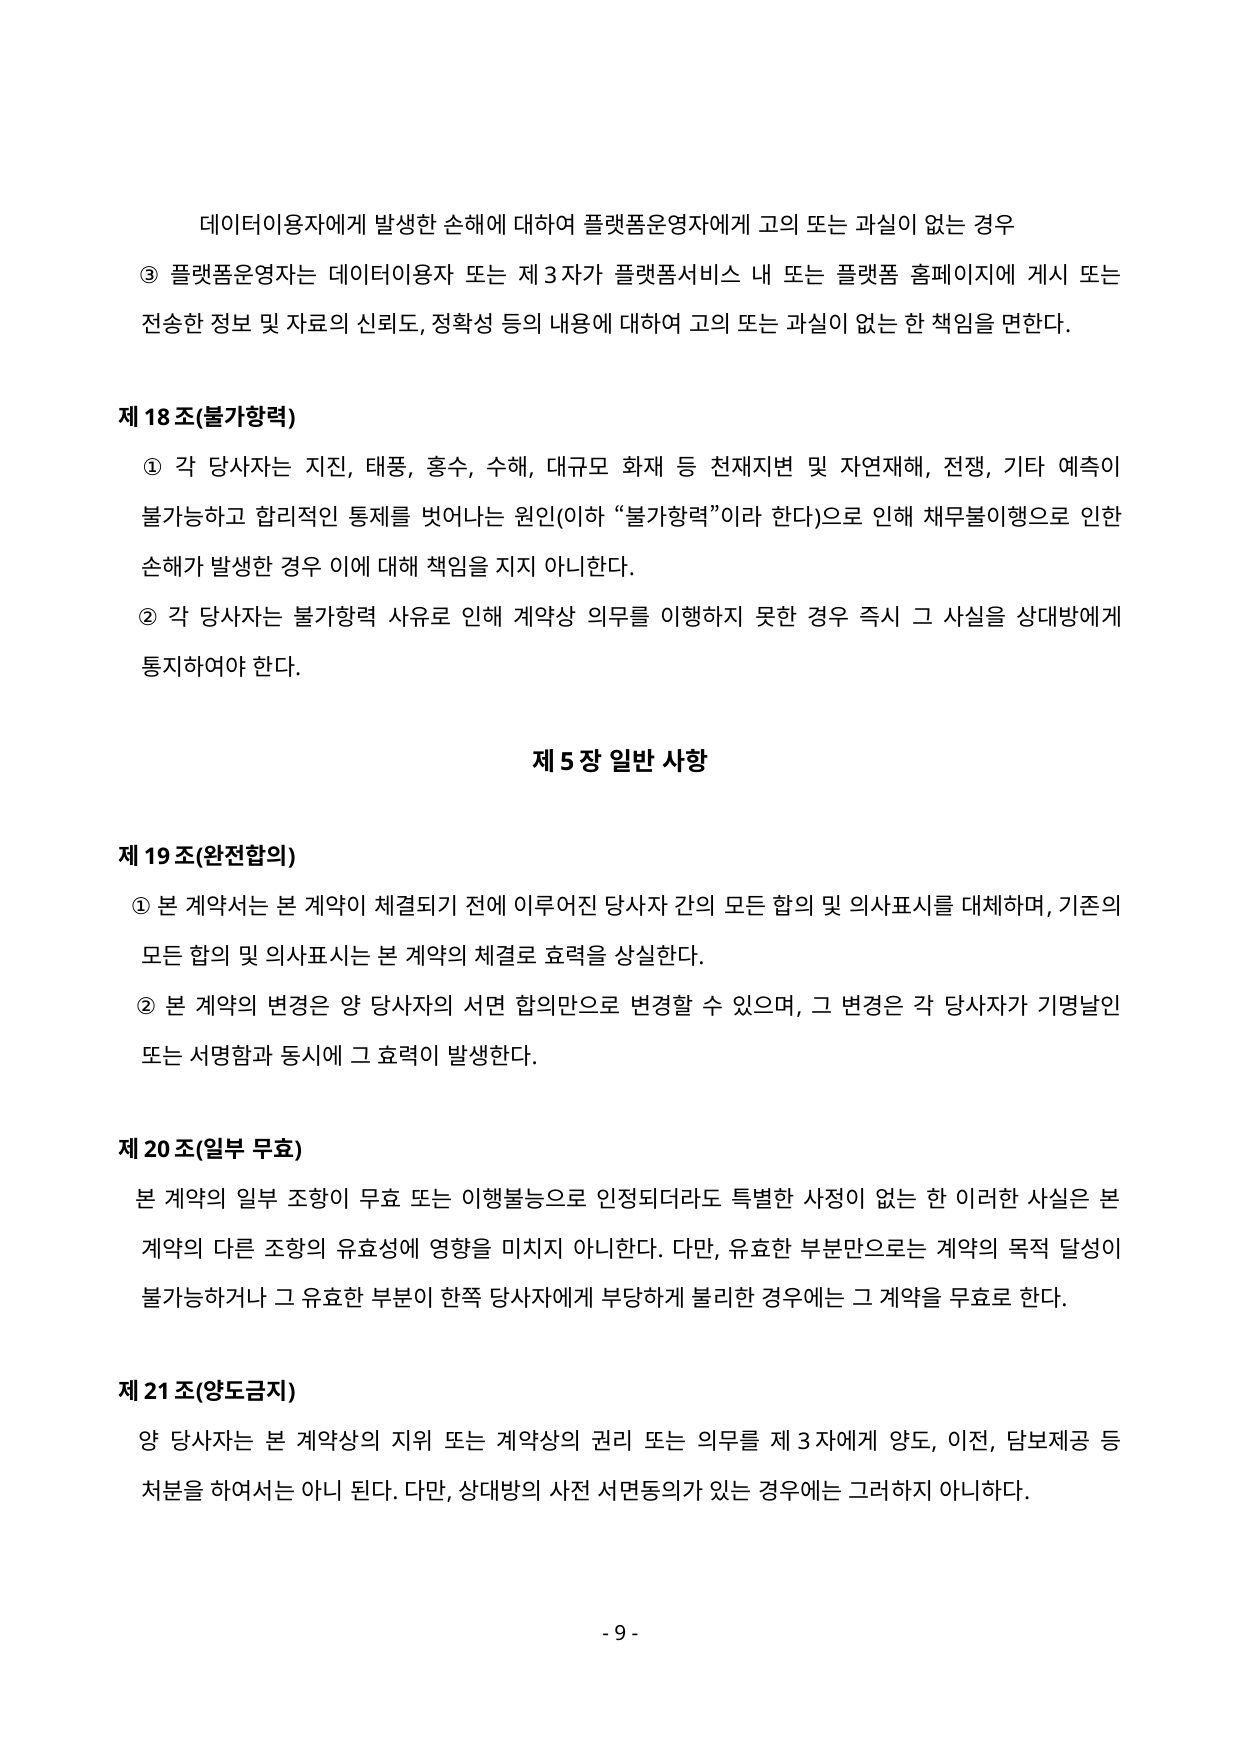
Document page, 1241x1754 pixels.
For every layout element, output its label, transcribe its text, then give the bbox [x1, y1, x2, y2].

text ② 각 당사자는 불가항력 사유로 인해 계약상 의무를 이행하지 못한 경우 즉시 그 사실을 상대방에게 통지하여야 한다. [118, 599, 1122, 682]
text 제20조(일부 무효) [118, 1131, 1122, 1164]
text ③ 플랫폼운영자는 데이터이용자 또는 제3자가 플랫폼서비스 내 또는 플랫폼 홈페이지에 게시 또는 전송한 정보 및 자료의 신뢰도, 정확성 등의 내용에 대하여 고의 또는 과실이 없는 한 책임을 면한다. [118, 256, 1122, 340]
text ① 본 계약서는 본 계약이 체결되기 전에 이루어진 당사자 간의 모든 합의 및 의사표시를 대체하며, 기존의 모든 합의 및 의사표시는 본 계약의 체결로 효력을 상실한다. [118, 888, 1122, 971]
text 제5장 일반 사항 [118, 741, 1122, 777]
text 양 당사자는 본 계약상의 지위 또는 계약상의 권리 또는 의무를 제3자에게 양도, 이전, 담보제공 등 처분을 하여서는 아니 된다. 다만, 상대방의 사전 서면동의가 있는 경우에는 그러하지 아니하다. [118, 1423, 1122, 1506]
text ② 본 계약의 변경은 양 당사자의 서면 합의만으로 변경할 수 있으며, 그 변경은 각 당사자가 기명날인 또는 서명함과 동시에 그 효력이 발생한다. [118, 988, 1122, 1071]
text 본 계약의 일부 조항이 무효 또는 이행불능으로 인정되더라도 특별한 사정이 없는 한 이러한 사실은 본 계약의 다른 조항의 유효성에 영향을 미치지 아니한다. 다만, 유효한 부분만으로는 계약의 목적 달성이 불가능하거나 그 유효한 부분이 한쪽 당사자에게 부당하게 불리한 경우에는 그 계약을 무효로 한다. [118, 1181, 1122, 1314]
text ① 각 당사자는 지진, 태풍, 홍수, 수해, 대규모 화재 등 천재지변 및 자연재해, 전쟁, 기타 예측이 불가능하고 합리적인 통제를 벗어나는 원인(이하 “불가항력”이라 한다)으로 인해 채무불이행으로 인한 손해가 발생한 경우 이에 대해 책임을 지지 아니한다. [118, 449, 1122, 582]
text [118, 207, 1122, 240]
text 제18조(불가항력) [118, 399, 1122, 432]
text 제19조(완전합의) [118, 838, 1122, 872]
text 제21조(양도금지) [118, 1373, 1122, 1406]
